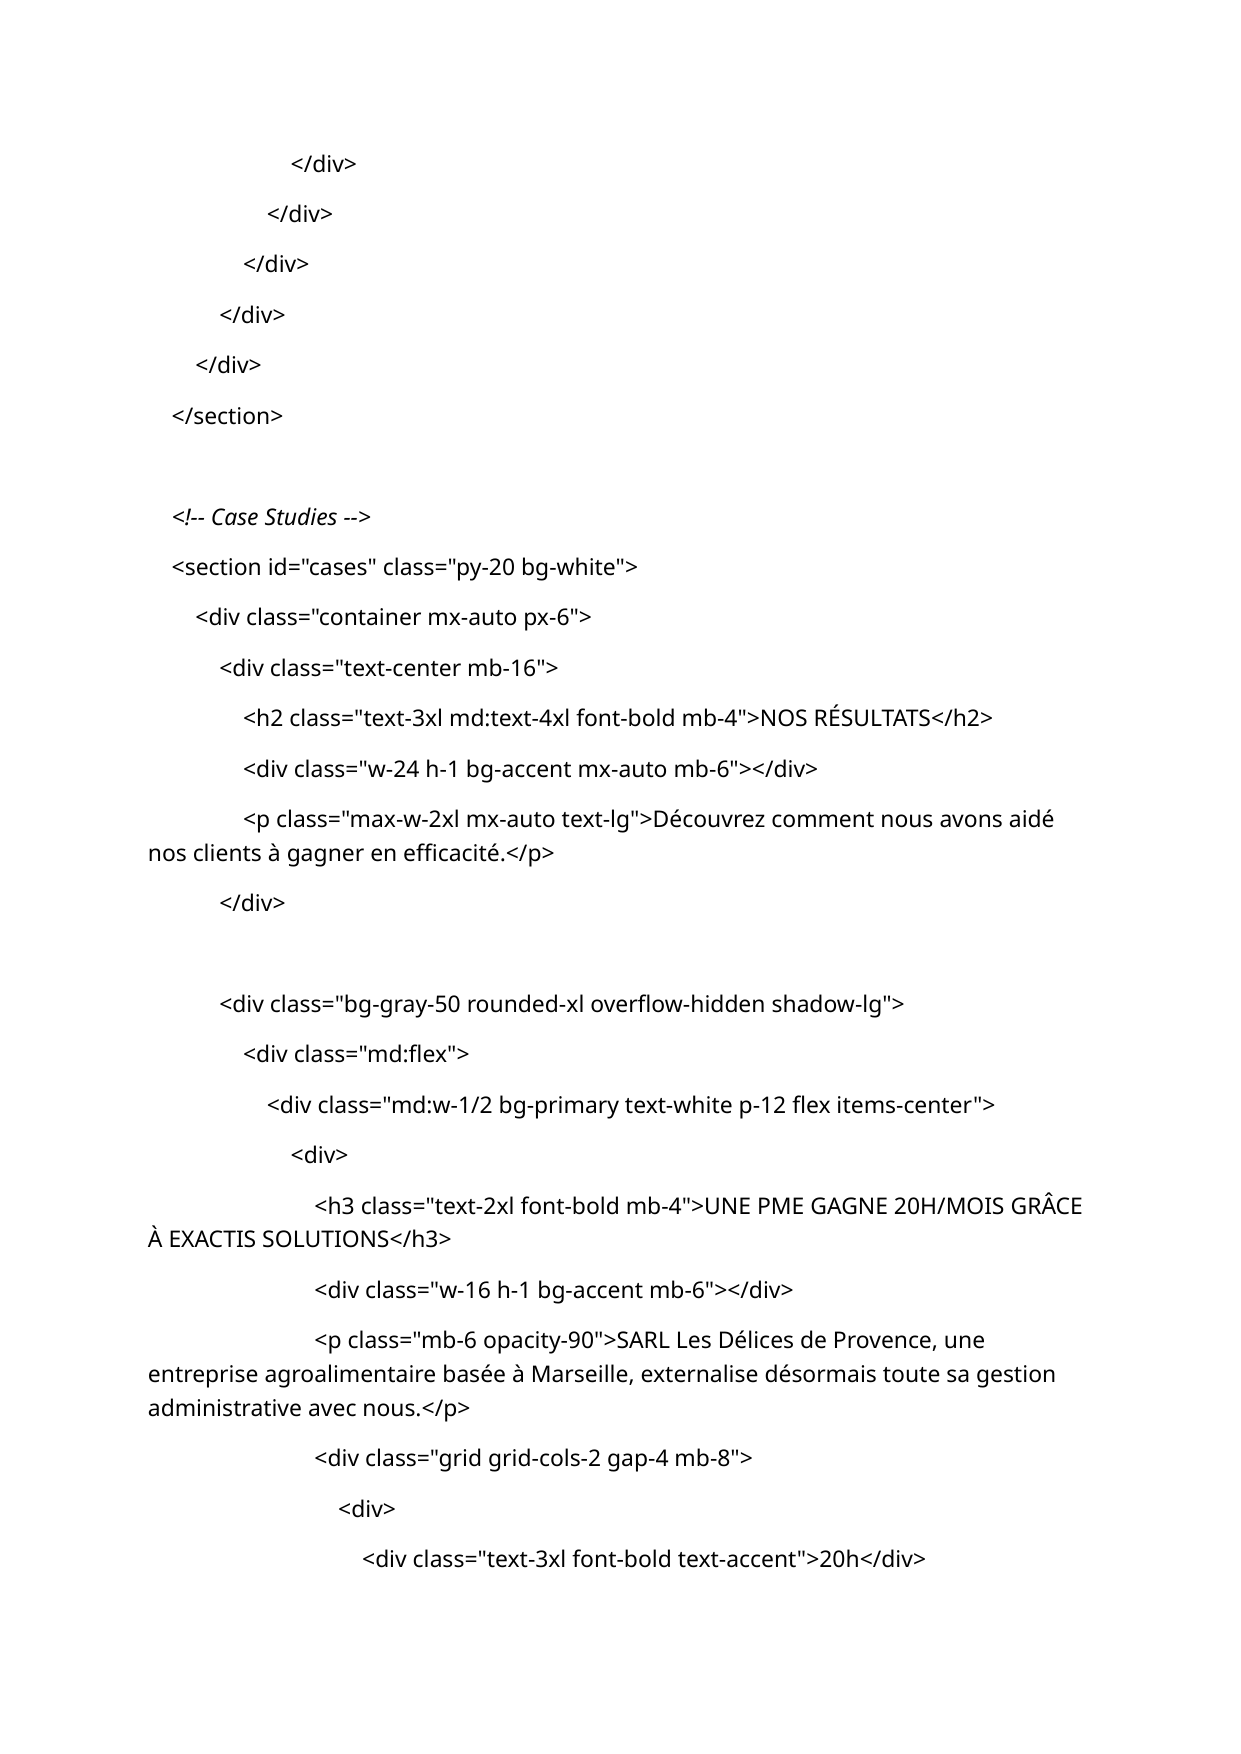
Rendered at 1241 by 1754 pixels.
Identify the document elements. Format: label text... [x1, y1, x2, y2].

text <h2 class="text-3xl md:text-4xl font-bold mb-4">NOS RÉSULTATS</h2> [148, 702, 1093, 733]
text <p class="max-w-2xl mx-auto text-lg">Découvrez comment nous avons aidé nos clients à gagner en efficacité.</p> [148, 803, 1093, 868]
text </div> [148, 887, 1093, 918]
text <div class="container mx-auto px-6"> [148, 601, 1093, 633]
text </div> [148, 198, 1093, 229]
text <div class="w-24 h-1 bg-accent mx-auto mb-6"></div> [148, 753, 1093, 784]
text <p class="mb-6 opacity-90">SARL Les Délices de Provence, une entreprise agroalimentaire basée à Marseille, externalise désormais toute sa gestion administrative avec nous.</p> [148, 1324, 1093, 1423]
text </div> [148, 148, 1093, 179]
text <div class="md:w-1/2 bg-primary text-white p-12 flex items-center"> [148, 1089, 1093, 1120]
text <div class="bg-gray-50 rounded-xl overflow-hidden shadow-lg"> [148, 988, 1093, 1019]
text <div> [148, 1139, 1093, 1171]
text </div> [148, 349, 1093, 381]
text <h3 class="text-2xl font-bold mb-4">UNE PME GAGNE 20H/MOIS GRÂCE À EXACTIS SOLUTIONS</h3> [148, 1190, 1093, 1255]
text <div> [148, 1493, 1093, 1524]
text <!-- Case Studies --> [148, 501, 1093, 532]
text <div class="text-3xl font-bold text-accent">20h</div> [148, 1543, 1093, 1574]
text </div> [148, 299, 1093, 330]
text <div class="text-center mb-16"> [148, 652, 1093, 683]
text <div class="md:flex"> [148, 1038, 1093, 1070]
text </div> [148, 248, 1093, 280]
text <div class="w-16 h-1 bg-accent mb-6"></div> [148, 1274, 1093, 1305]
text </section> [148, 400, 1093, 431]
text <section id="cases" class="py-20 bg-white"> [148, 551, 1093, 582]
text <div class="grid grid-cols-2 gap-4 mb-8"> [148, 1442, 1093, 1473]
